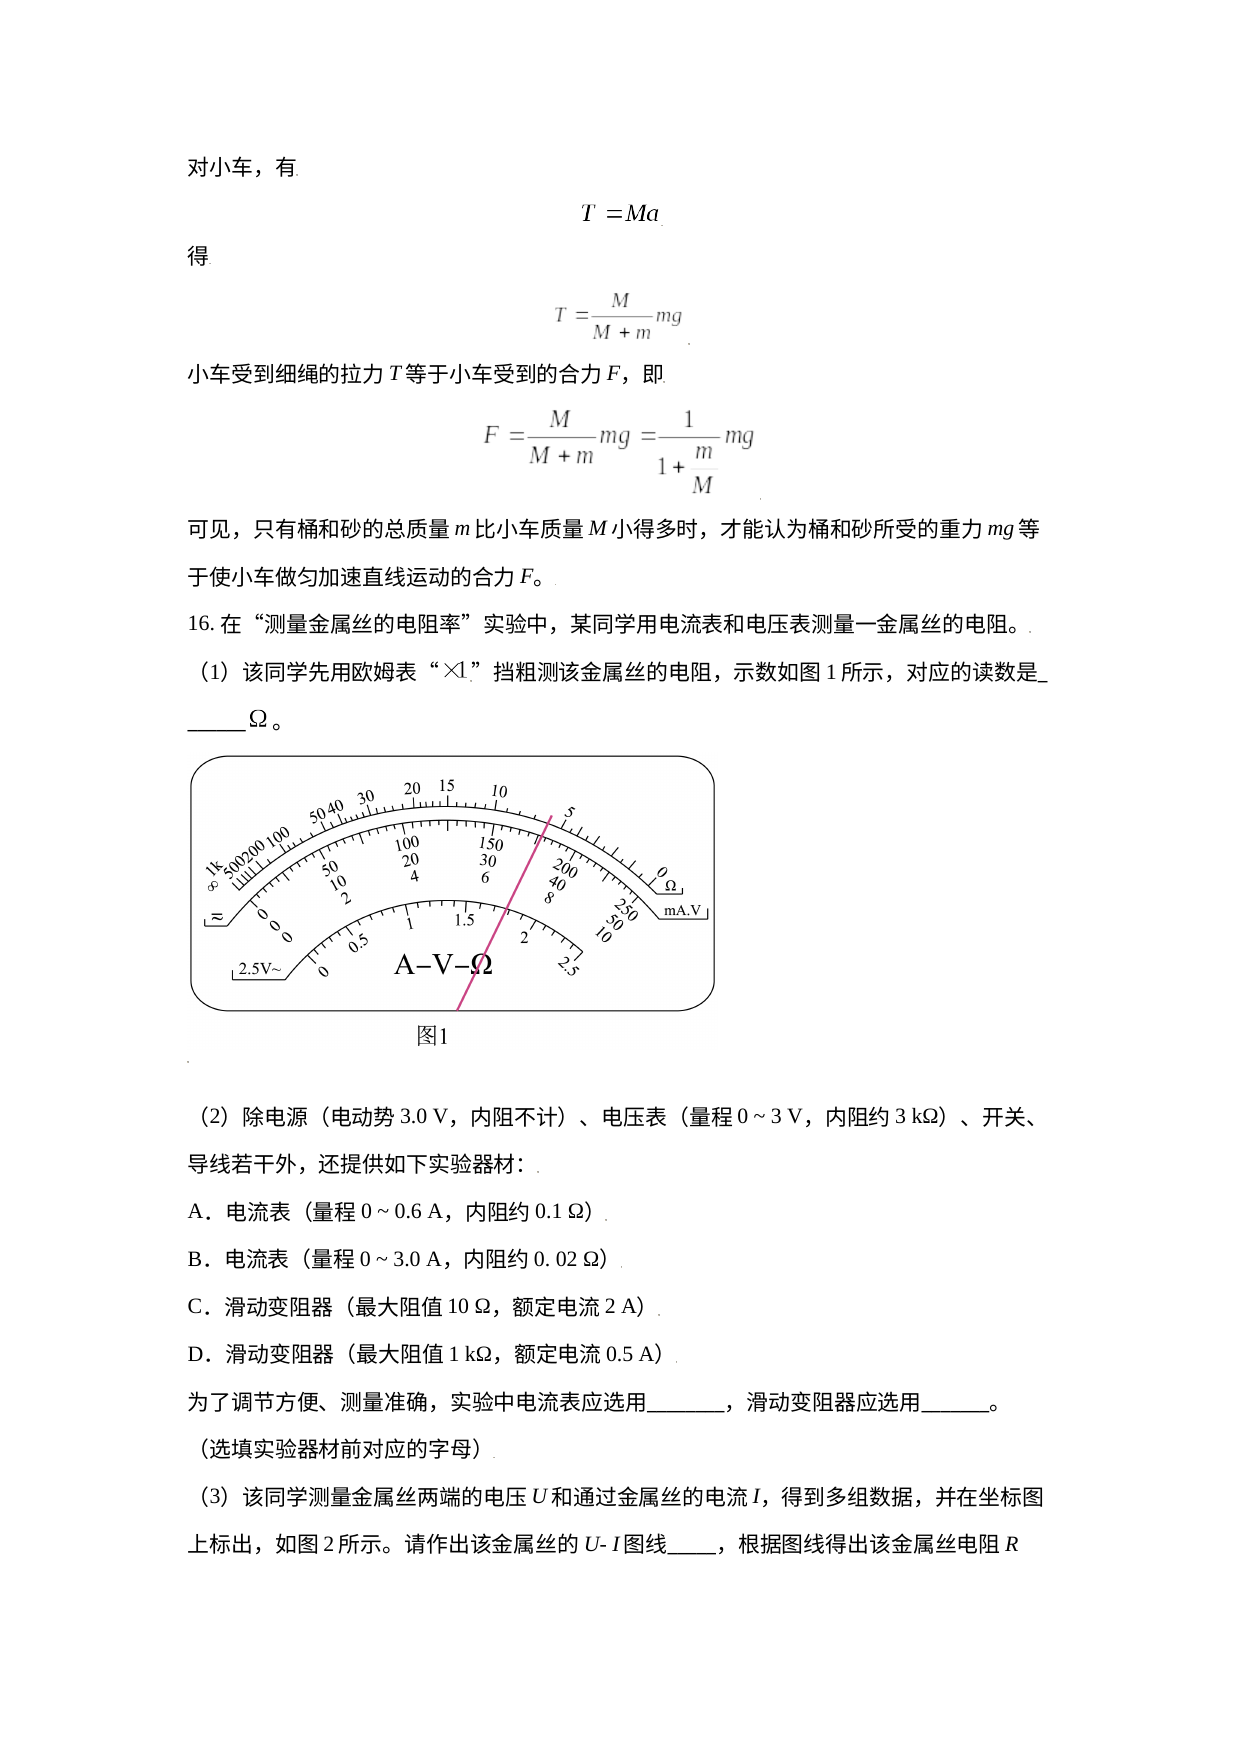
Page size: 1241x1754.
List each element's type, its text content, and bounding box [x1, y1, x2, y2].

text 16. 在“测量金属丝的电阻率”实验中，某同学用电流表和电压表测量一金属丝的电阻。 [187, 607, 1053, 639]
text 对小车，有 [187, 150, 1053, 182]
text （1）该同学先用欧姆表“”挡粗测该金属丝的电阻，示数如图1所示，对应的读数是_______。 [187, 655, 1053, 737]
text B．电流表（量程0 ~ 3.0 A，内阻约0. 02 Ω） [187, 1242, 1053, 1274]
text D．滑动变阻器（最大阻值1 kΩ，额定电流0.5 A） [187, 1337, 1053, 1369]
text 得 [187, 239, 1053, 270]
text 为了调节方便、测量准确，实验中电流表应选用________，滑动变阻器应选用_______。（选填实验器材前对应的字母） [187, 1385, 1053, 1464]
text 小车受到细绳的拉力T等于小车受到的合力F，即 [187, 357, 1053, 388]
text C．滑动变阻器（最大阻值10 Ω，额定电流2 A） [187, 1290, 1053, 1322]
text A．电流表（量程0 ~ 0.6 A，内阻约0.1 Ω） [187, 1195, 1053, 1227]
picture [187, 752, 718, 1050]
text （2）除电源（电动势3.0 V，内阻不计）、电压表（量程0 ~ 3 V，内阻约3 kΩ）、开关、导线若干外，还提供如下实验器材： [187, 1100, 1053, 1179]
text （3）该同学测量金属丝两端的电压U和通过金属丝的电流I，得到多组数据，并在坐标图上标出，如图2所示。请作出该金属丝的U- I图线_____，根据图线得出该金属丝电阻R =________Ω（结果保留小数点后两位）。 [187, 1480, 1053, 1559]
text 可见，只有桶和砂的总质量m比小车质量M小得多时，才能认为桶和砂所受的重力mg等于使小车做匀加速直线运动的合力F。 [187, 512, 1053, 591]
